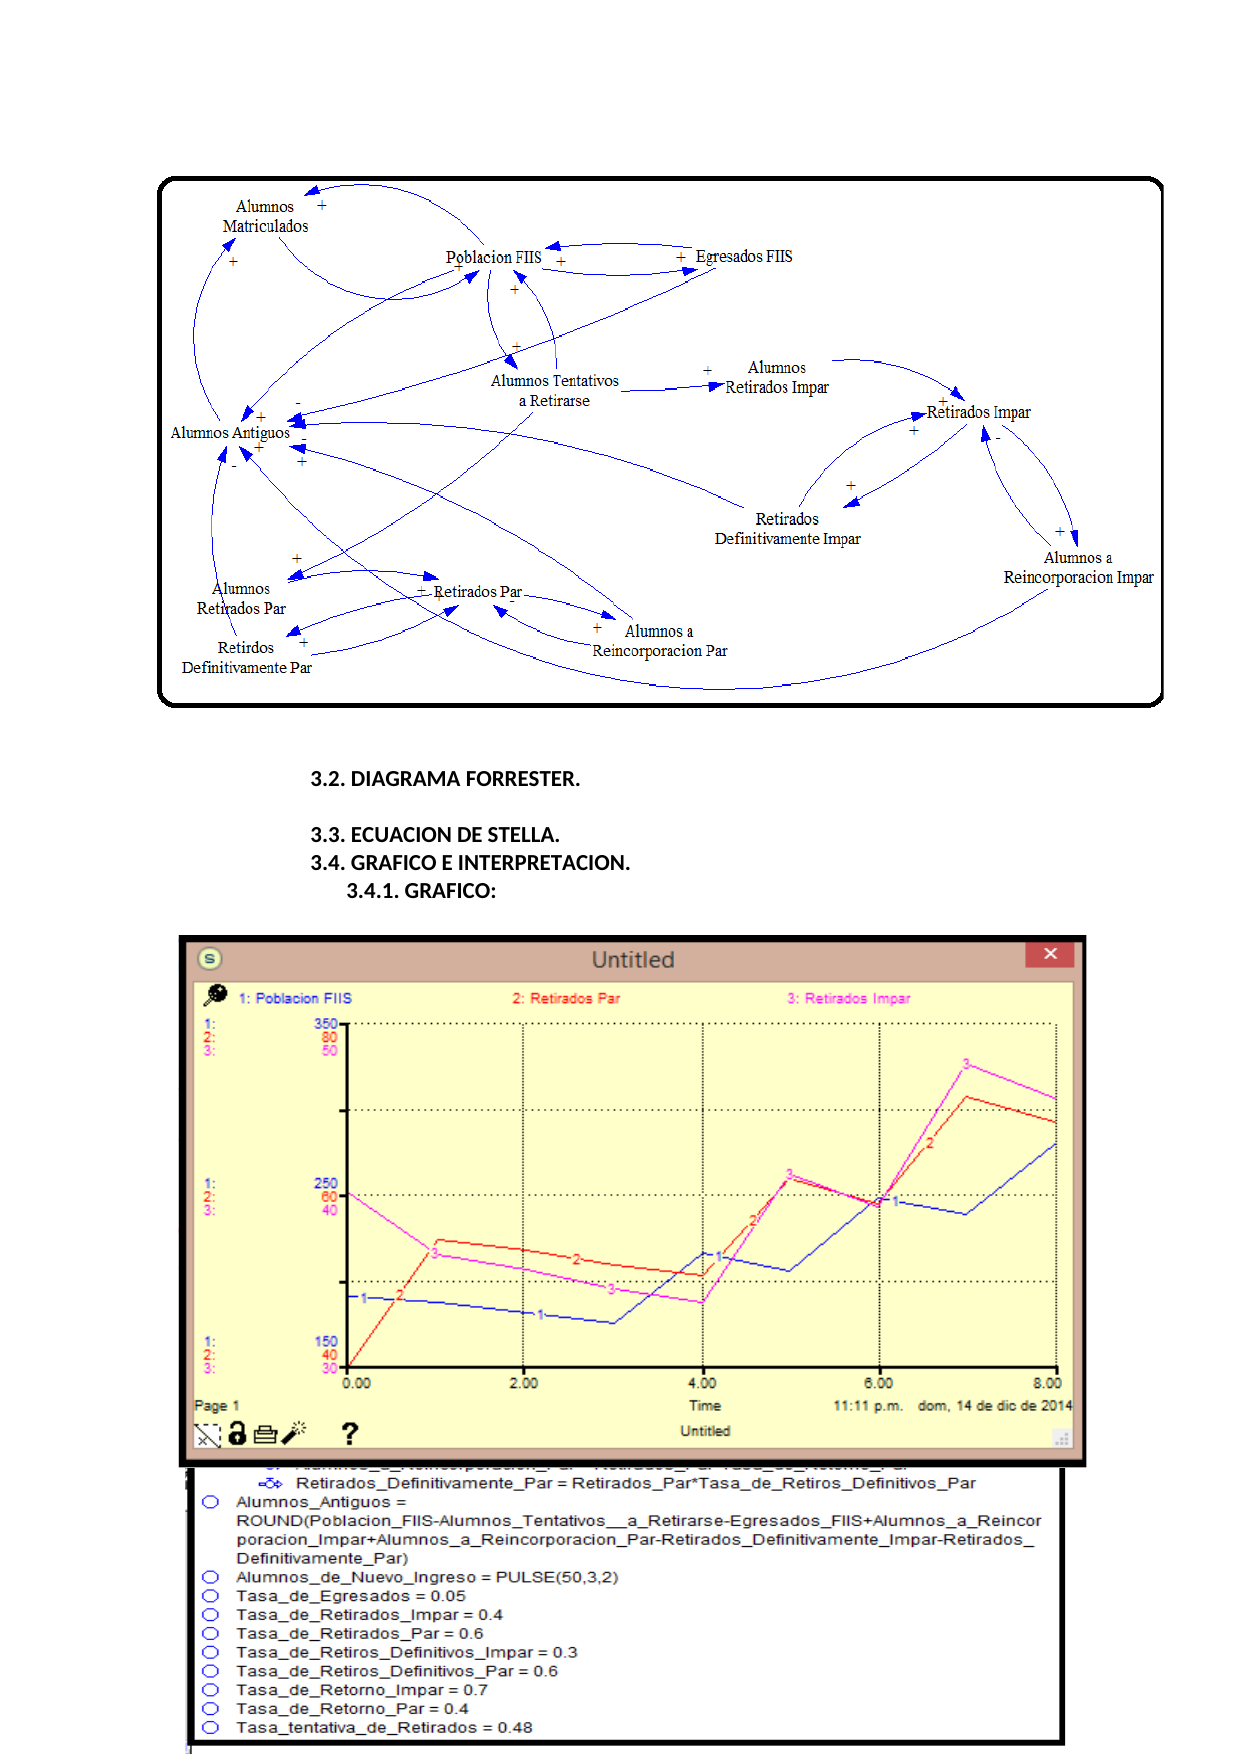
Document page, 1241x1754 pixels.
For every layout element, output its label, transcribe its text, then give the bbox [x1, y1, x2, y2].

picture [154, 175, 1163, 711]
list 3.4.1. GRAFICO: [310, 876, 1152, 904]
list 3.2. DIAGRAMA FORRESTER. [310, 764, 1152, 792]
list 3.3. ECUACION DE STELLA. [310, 820, 1152, 848]
list 3.4. GRAFICO E INTERPRETACION. [310, 848, 1152, 876]
picture [177, 935, 1087, 1752]
